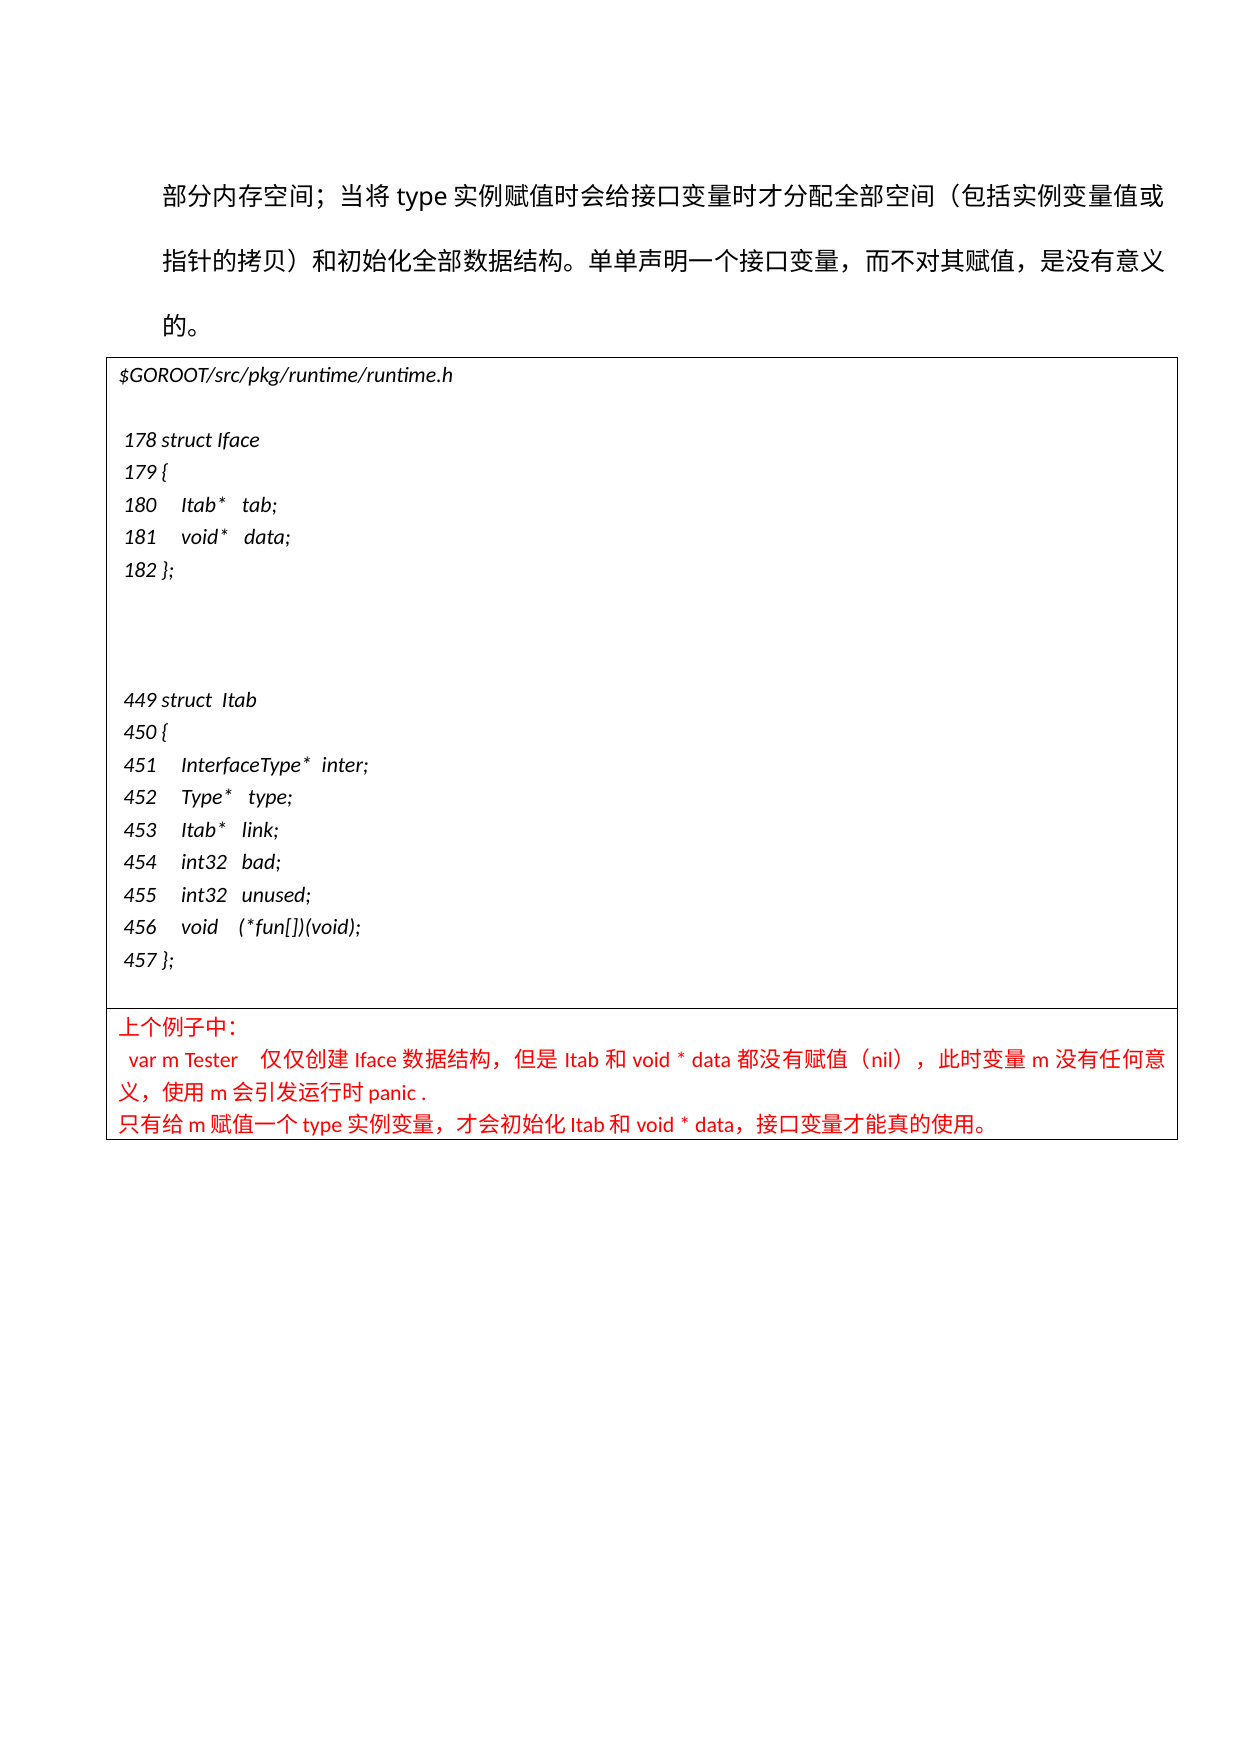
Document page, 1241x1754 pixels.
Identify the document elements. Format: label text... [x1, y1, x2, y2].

table_cell 上个例子中： var m Tester 仅仅创建Iface 数据结构，但是 Itab 和 void * data 都没有赋值（nil），此时变量m 没有任何意义，使用m 会引发运行时panic . 只有给m 赋值一个type 实例变量，才会初始化Itab 和 void * data，接口变量才能真的使用。 [107, 1009, 1177, 1139]
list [118, 162, 1167, 357]
table_header $GOROOT/src/pkg/runtime/runtime.h 178 struct Iface 179 { 180 Itab* tab; 181 void* data; 182 }; 449 struct Itab 450 { 451 InterfaceType* inter; 452 Type* type; 453 Itab* link; 454 int32 bad; 455 int32 unused; 456 void (*fun[])(void); 457 }; [107, 358, 1177, 1008]
